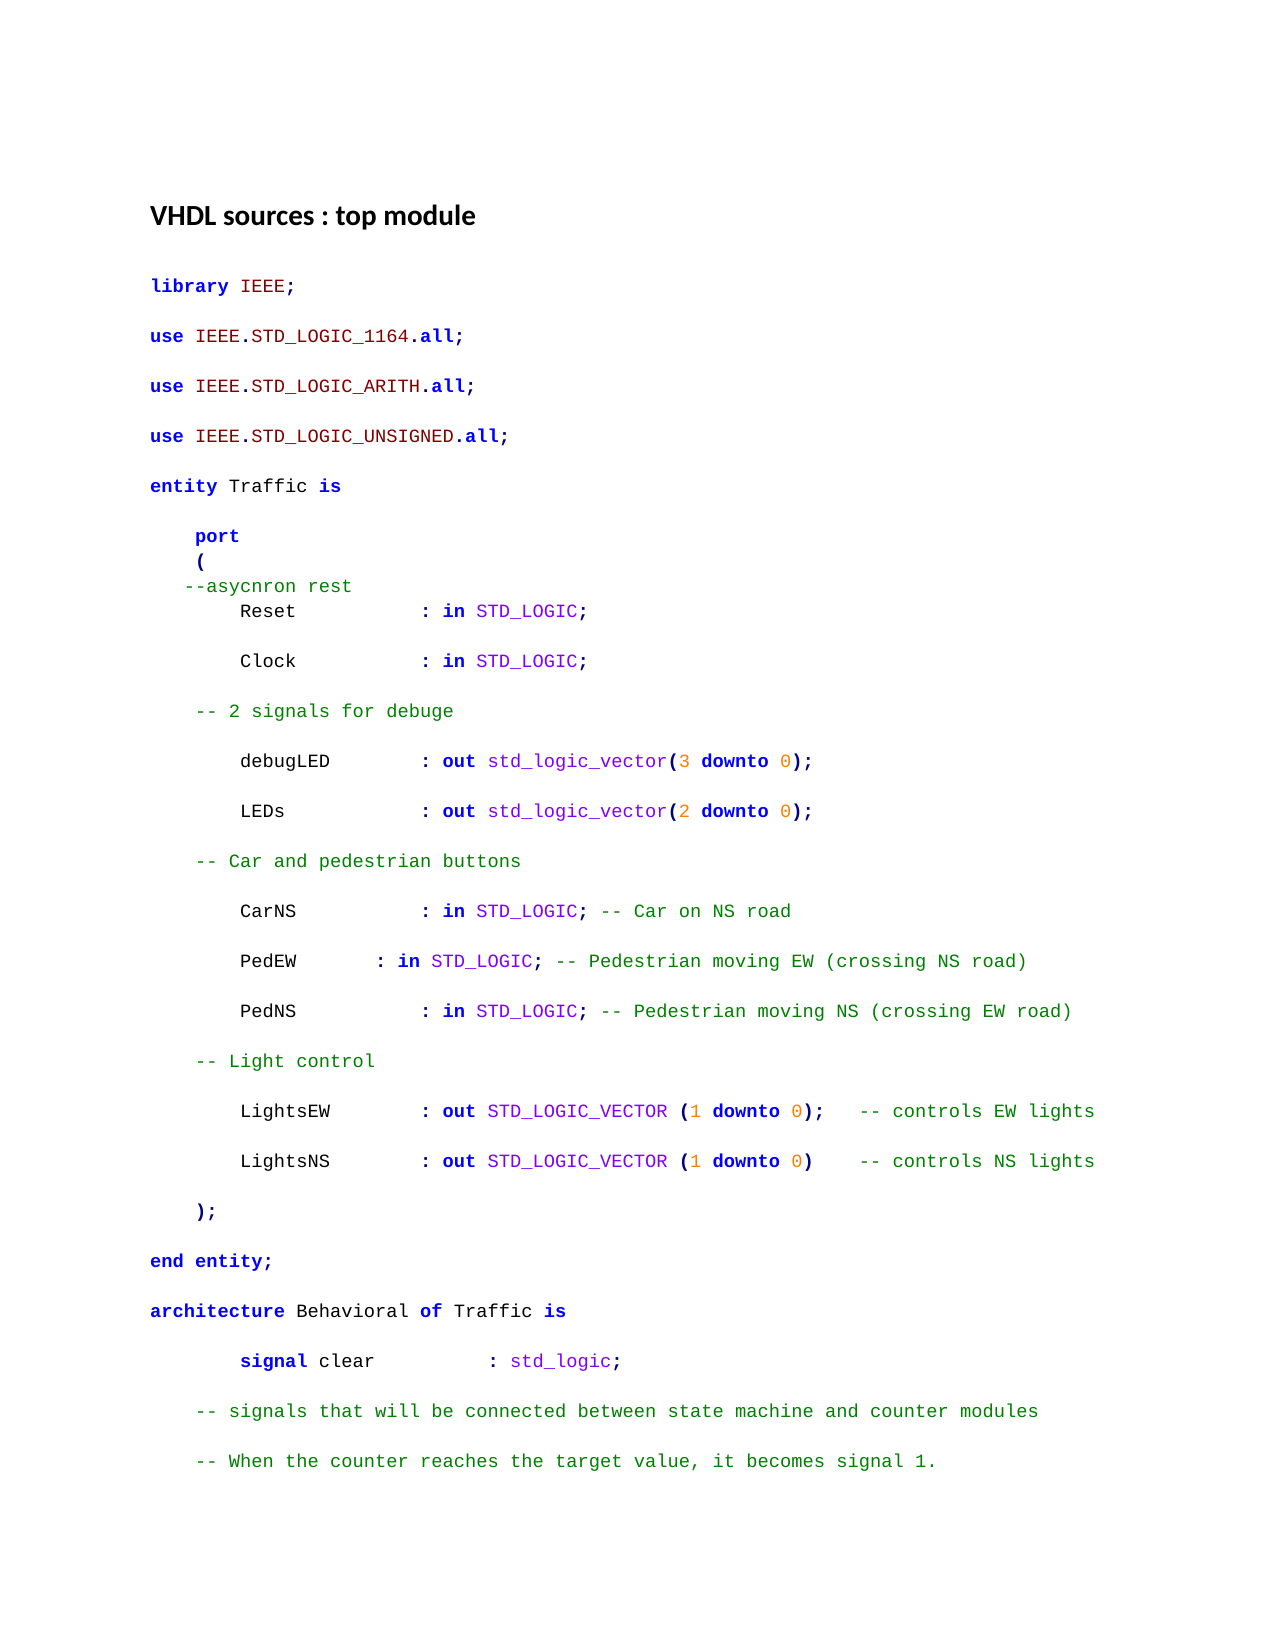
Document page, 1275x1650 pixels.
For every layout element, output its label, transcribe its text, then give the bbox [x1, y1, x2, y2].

text PedEW : in STD_LOGIC; -- Pedestrian moving EW (crossing NS road) [150, 948, 1125, 973]
text signal clear : std_logic; [150, 1348, 1125, 1373]
text LightsNS : out STD_LOGIC_VECTOR (1 downto 0) -- controls NS lights [150, 1148, 1125, 1173]
text Reset : in STD_LOGIC; [150, 598, 1125, 623]
text -- When the counter reaches the target value, it becomes signal 1. [150, 1448, 1125, 1473]
text LightsEW : out STD_LOGIC_VECTOR (1 downto 0); -- controls EW lights [150, 1098, 1125, 1123]
text end entity; [150, 1248, 1125, 1273]
text -- Car and pedestrian buttons [150, 848, 1125, 873]
text CarNS : in STD_LOGIC; -- Car on NS road [150, 898, 1125, 923]
text ); [150, 1198, 1125, 1223]
text library IEEE; [150, 273, 1125, 298]
text architecture Behavioral of Traffic is [150, 1298, 1125, 1323]
text LEDs : out std_logic_vector(2 downto 0); [150, 798, 1125, 823]
text PedNS : in STD_LOGIC; -- Pedestrian moving NS (crossing EW road) [150, 998, 1125, 1023]
text use IEEE.STD_LOGIC_ARITH.all; [150, 373, 1125, 398]
text ( [150, 548, 1125, 573]
text -- signals that will be connected between state machine and counter modules [150, 1398, 1125, 1423]
text VHDL sources : top module [150, 204, 1125, 231]
text entity Traffic is [150, 473, 1125, 498]
text --asycnron rest [150, 573, 1125, 598]
text port [150, 523, 1125, 548]
text -- 2 signals for debuge [150, 698, 1125, 723]
text Clock : in STD_LOGIC; [150, 648, 1125, 673]
text use IEEE.STD_LOGIC_UNSIGNED.all; [150, 423, 1125, 448]
text use IEEE.STD_LOGIC_1164.all; [150, 323, 1125, 348]
text -- Light control [150, 1048, 1125, 1073]
text debugLED : out std_logic_vector(3 downto 0); [150, 748, 1125, 773]
